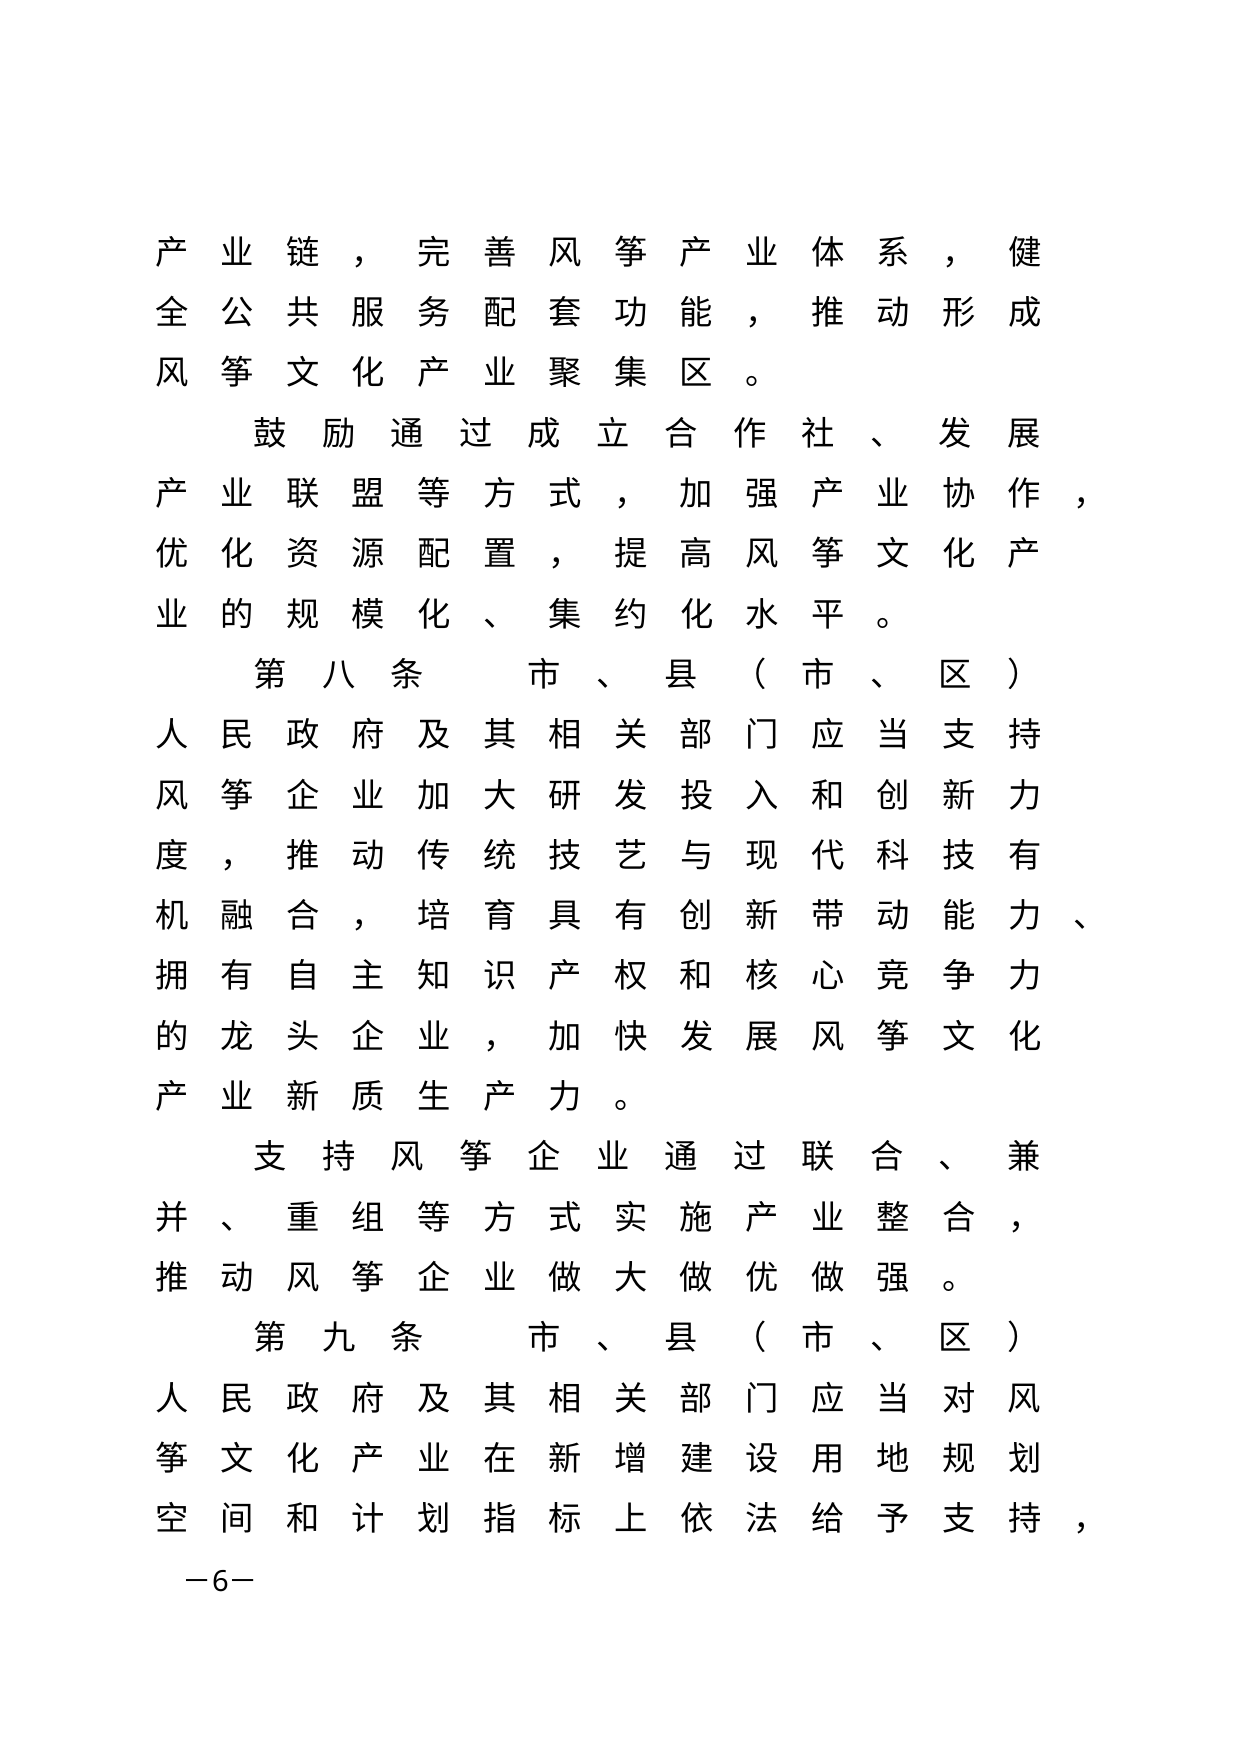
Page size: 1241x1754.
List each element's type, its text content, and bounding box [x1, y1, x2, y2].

text 第九条 市、县（市、区）人民政府及其相关部门应当对风筝文化产业在新增建设用地规划空间和计划指标上依法给予支持，保障风筝文化产业发展合理用地需求。 [155, 1305, 1073, 1546]
text 第七条 市、县（市、区）人民政府应当依托风筝生产企业集中地吸引配套产业，延伸风筝产业链，完善风筝产业体系，健全公共服务配套功能，推动形成风筝文化产业聚集区。 [155, 219, 1073, 400]
text 第八条 市、县（市、区）人民政府及其相关部门应当支持风筝企业加大研发投入和创新力度，推动传统技艺与现代科技有机融合，培育具有创新带动能力、拥有自主知识产权和核心竞争力的龙头企业，加快发展风筝文化产业新质生产力。 [155, 642, 1073, 1124]
text 鼓励通过成立合作社、发展产业联盟等方式，加强产业协作，优化资源配置，提高风筝文化产业的规模化、集约化水平。 [155, 400, 1073, 642]
text 支持风筝企业通过联合、兼并、重组等方式实施产业整合，推动风筝企业做大做优做强。 [155, 1124, 1073, 1305]
